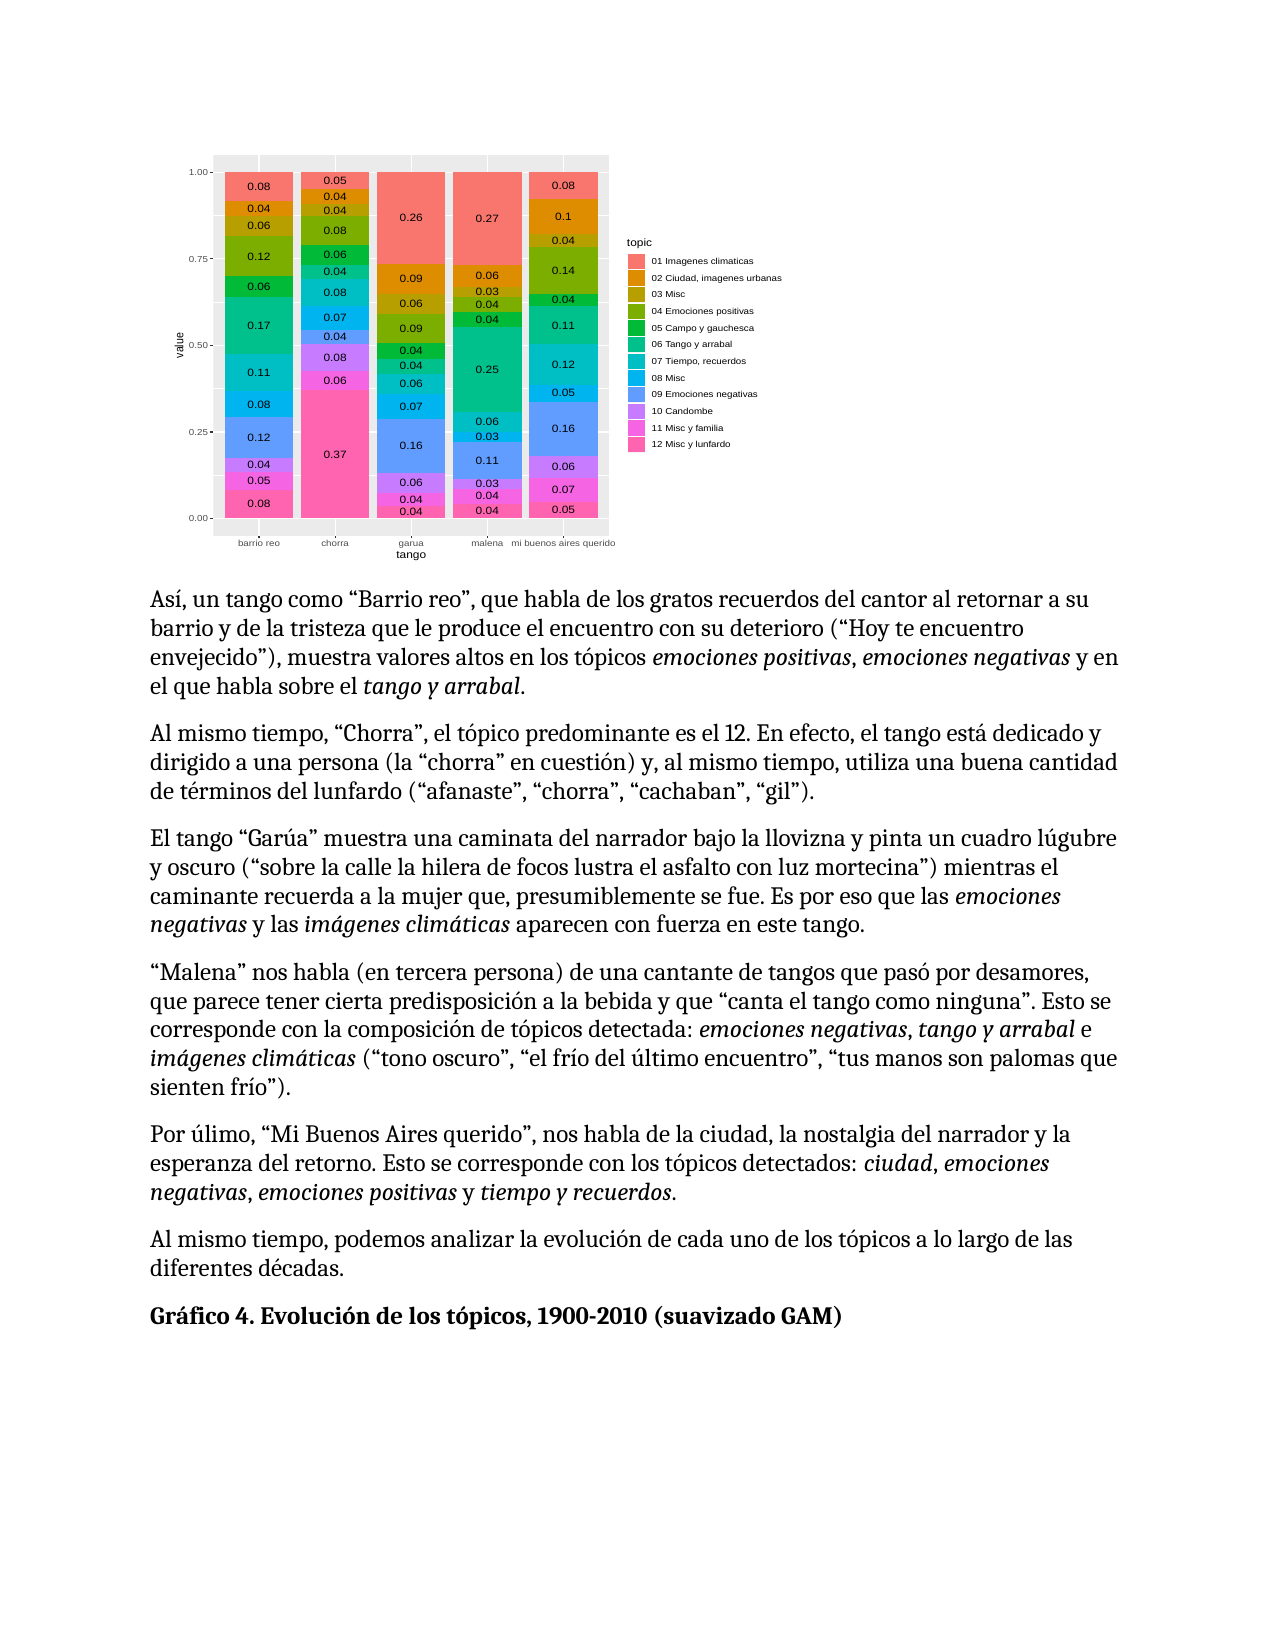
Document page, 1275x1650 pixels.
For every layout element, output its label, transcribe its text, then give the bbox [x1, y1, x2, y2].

text El tango “Garúa” muestra una caminata del narrador bajo la llovizna y pinta un cuadro lúgubre y oscuro (“sobre la calle la hilera de focos lustra el asfalto con luz mortecina”) mientras el caminante recuerda a la mujer que, presumiblemente se fue. Es por eso que las emociones negativas y las imágenes climáticas aparecen con fuerza en este tango. [150, 824, 1125, 939]
text Por úlimo, “Mi Buenos Aires querido”, nos habla de la ciudad, la nostalgia del narrador y la esperanza del retorno. Esto se corresponde con los tópicos detectados: ciudad, emociones negativas, emociones positivas y tiempo y recuerdos. [150, 1120, 1125, 1207]
text “Malena” nos habla (en tercera persona) de una cantante de tangos que pasó por desamores, que parece tener cierta predisposición a la bebida y que “canta el tango como ninguna”. Esto se corresponde con la composición de tópicos detectada: emociones negativas, tango y arrabal e imágenes climáticas (“tono oscuro”, “el frío del último encuentro”, “tus manos son palomas que sienten frío”). [150, 958, 1125, 1102]
text Así, un tango como “Barrio reo”, que habla de los gratos recuerdos del cantor al retornar a su barrio y de la tristeza que le produce el encuentro con su deterioro (“Hoy te encuentro envejecido”), muestra valores altos en los tópicos emociones positivas, emociones negativas y en el que habla sobre el tango y arrabal. [150, 585, 1125, 700]
text Al mismo tiempo, podemos analizar la evolución de cada uno de los tópicos a lo largo de las diferentes décadas. [150, 1225, 1125, 1283]
text Gráfico 4. Evolución de los tópicos, 1900-2010 (suavizado GAM) [150, 1302, 1125, 1330]
text Al mismo tiempo, “Chorra”, el tópico predominante es el 12. En efecto, el tango está dedicado y dirigido a una persona (la “chorra” en cuestión) y, al mismo tiempo, utiliza una buena cantidad de términos del lunfardo (“afanaste”, “chorra”, “cachaban”, “gil”). [150, 719, 1125, 805]
